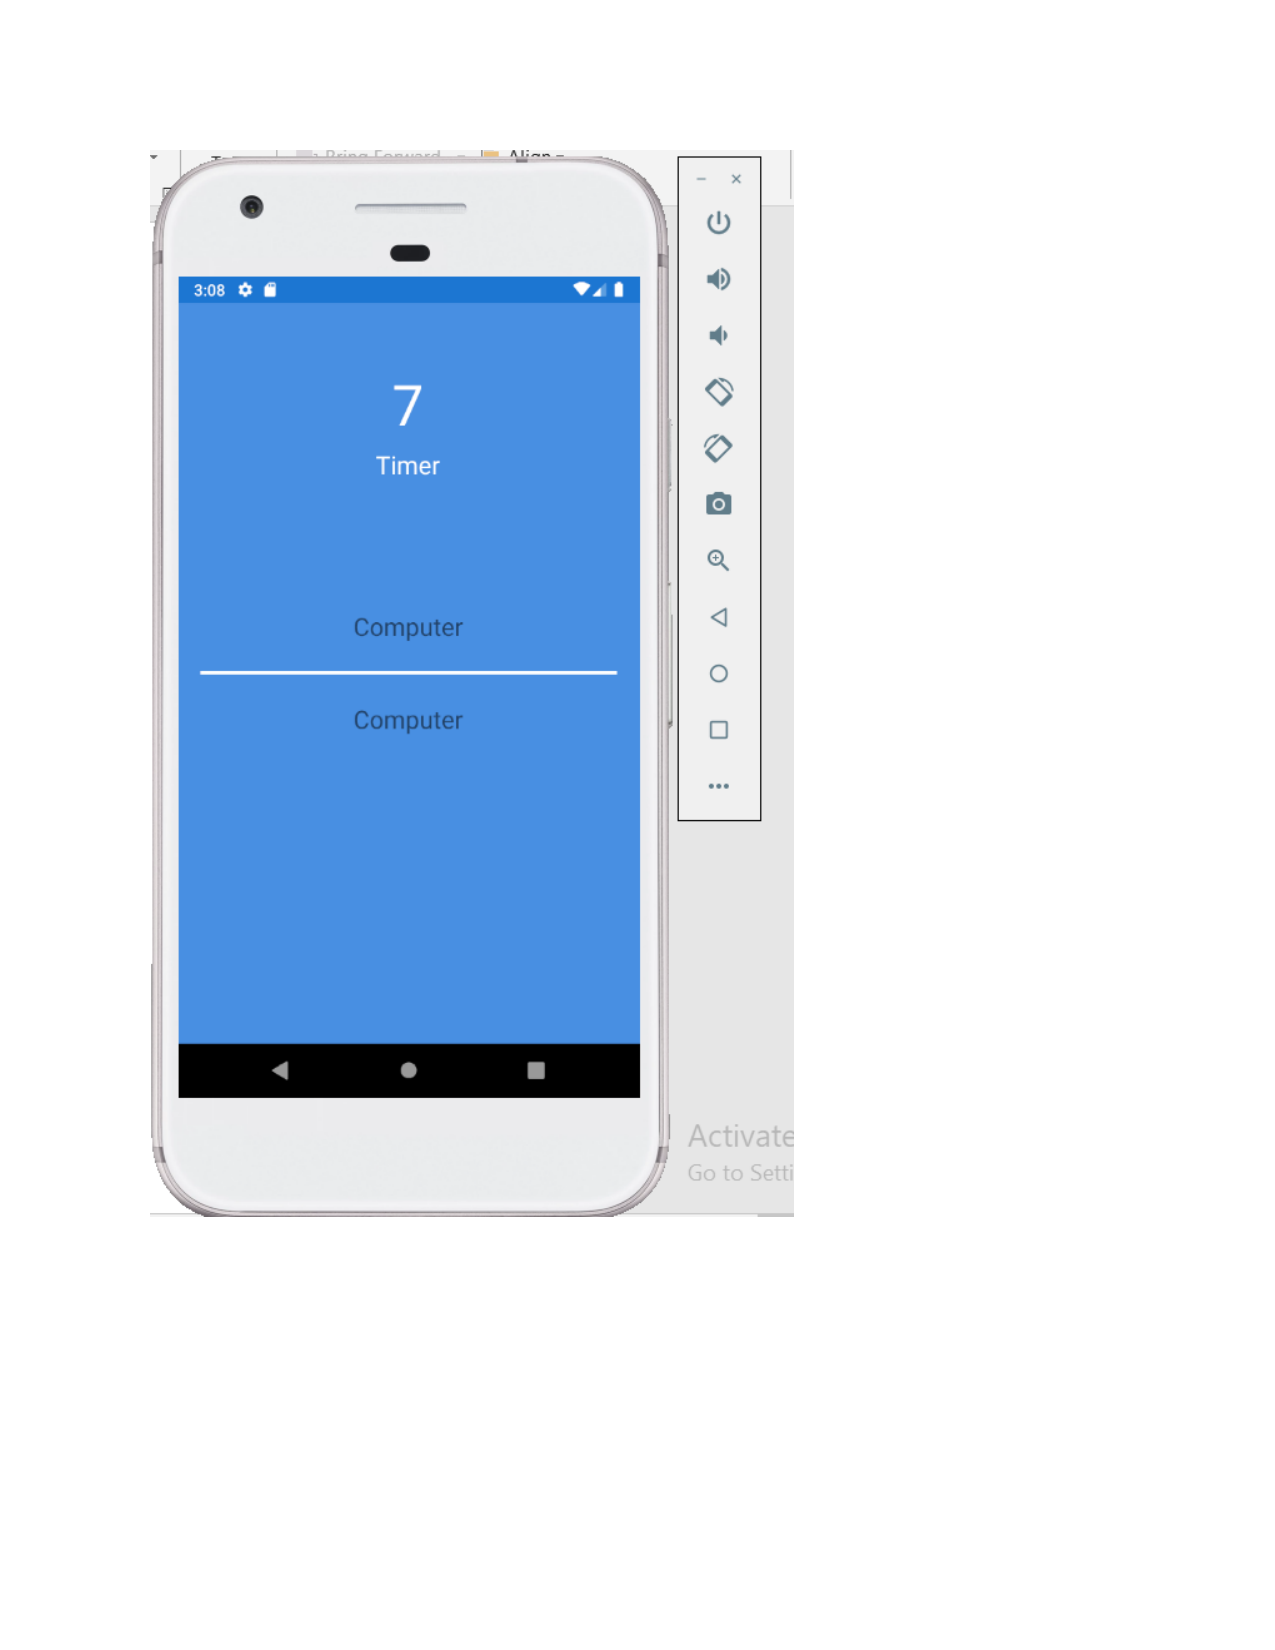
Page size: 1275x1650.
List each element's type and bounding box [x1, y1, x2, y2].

picture [150, 150, 794, 1217]
